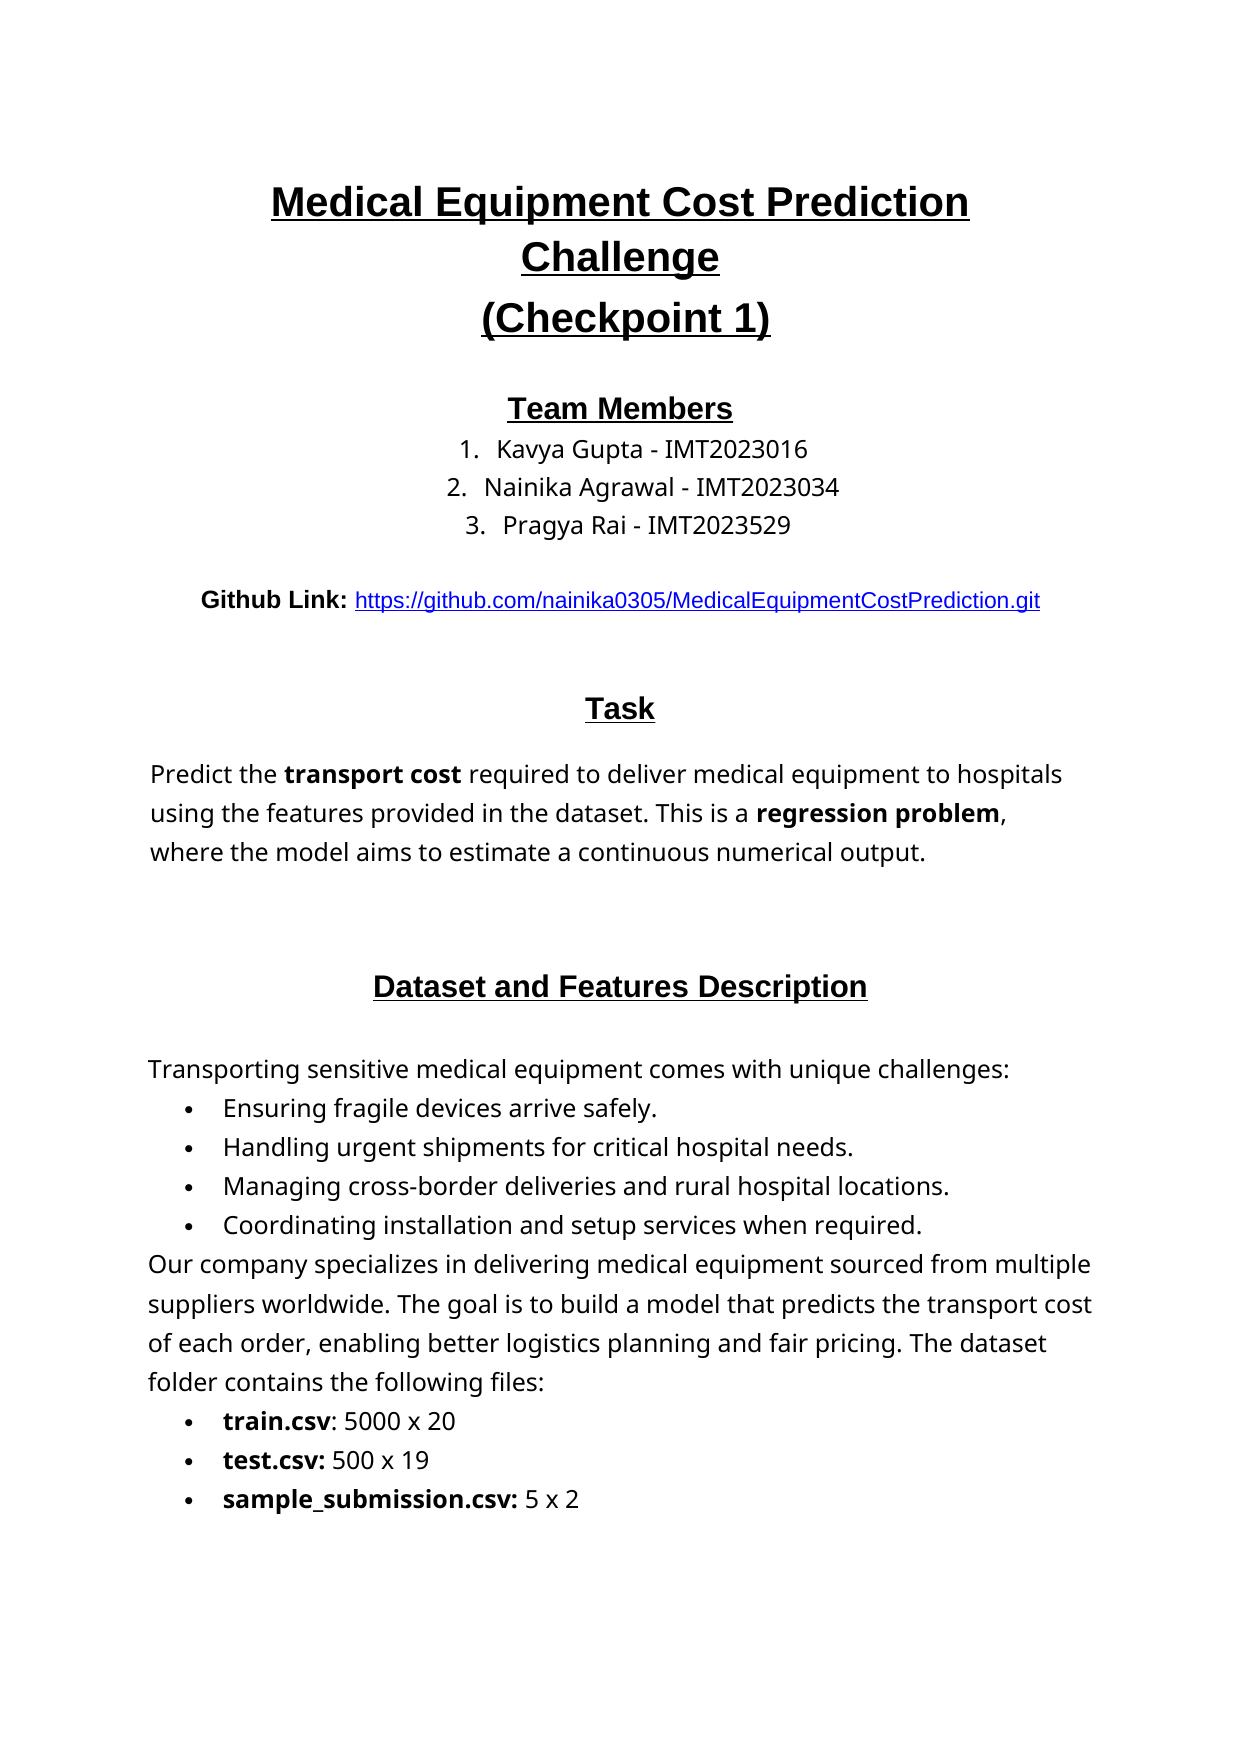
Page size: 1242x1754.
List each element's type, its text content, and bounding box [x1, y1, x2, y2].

list Handling urgent shipments for critical hospital needs. [185, 1129, 1094, 1164]
list Ensuring fragile devices arrive safely. [185, 1090, 1094, 1124]
list Nainika Agrawal - IMT2023034 [446, 470, 1094, 504]
subtitle Team Members [148, 390, 1093, 426]
title Medical Equipment Cost Prediction Challenge [181, 177, 1059, 280]
list Coordinating installation and setup services when required. [185, 1208, 1094, 1242]
list Managing cross-border deliveries and rural hospital locations. [185, 1169, 1094, 1203]
title (Checkpoint 1) [181, 293, 1059, 341]
list train.csv: 5000 x 20 [185, 1404, 1094, 1438]
text Github Link: https://github.com/nainika0305/MedicalEquipmentCostPrediction.git [148, 585, 1093, 613]
text Transporting sensitive medical equipment comes with unique challenges: [148, 1051, 1094, 1085]
subtitle Dataset and Features Description [148, 968, 1093, 1004]
subtitle Task [148, 690, 1093, 726]
text Predict the transport cost required to deliver medical equipment to hospitals using the features provided in the dataset. This is a regression problem, where the model aims to estimate a continuous numerical output. [150, 757, 1084, 869]
list Kavya Gupta - IMT2023016 [459, 431, 1094, 465]
list test.csv: 500 x 19 [185, 1443, 1094, 1477]
list sample_submission.csv: 5 x 2 [185, 1482, 1094, 1516]
text Our company specializes in delivering medical equipment sourced from multiple suppliers worldwide. The goal is to build a model that predicts the transport cost of each order, enabling better logistics planning and fair pricing. The dataset folder contains the following files: [148, 1247, 1094, 1399]
list Pragya Rai - IMT2023529 [465, 508, 1094, 542]
